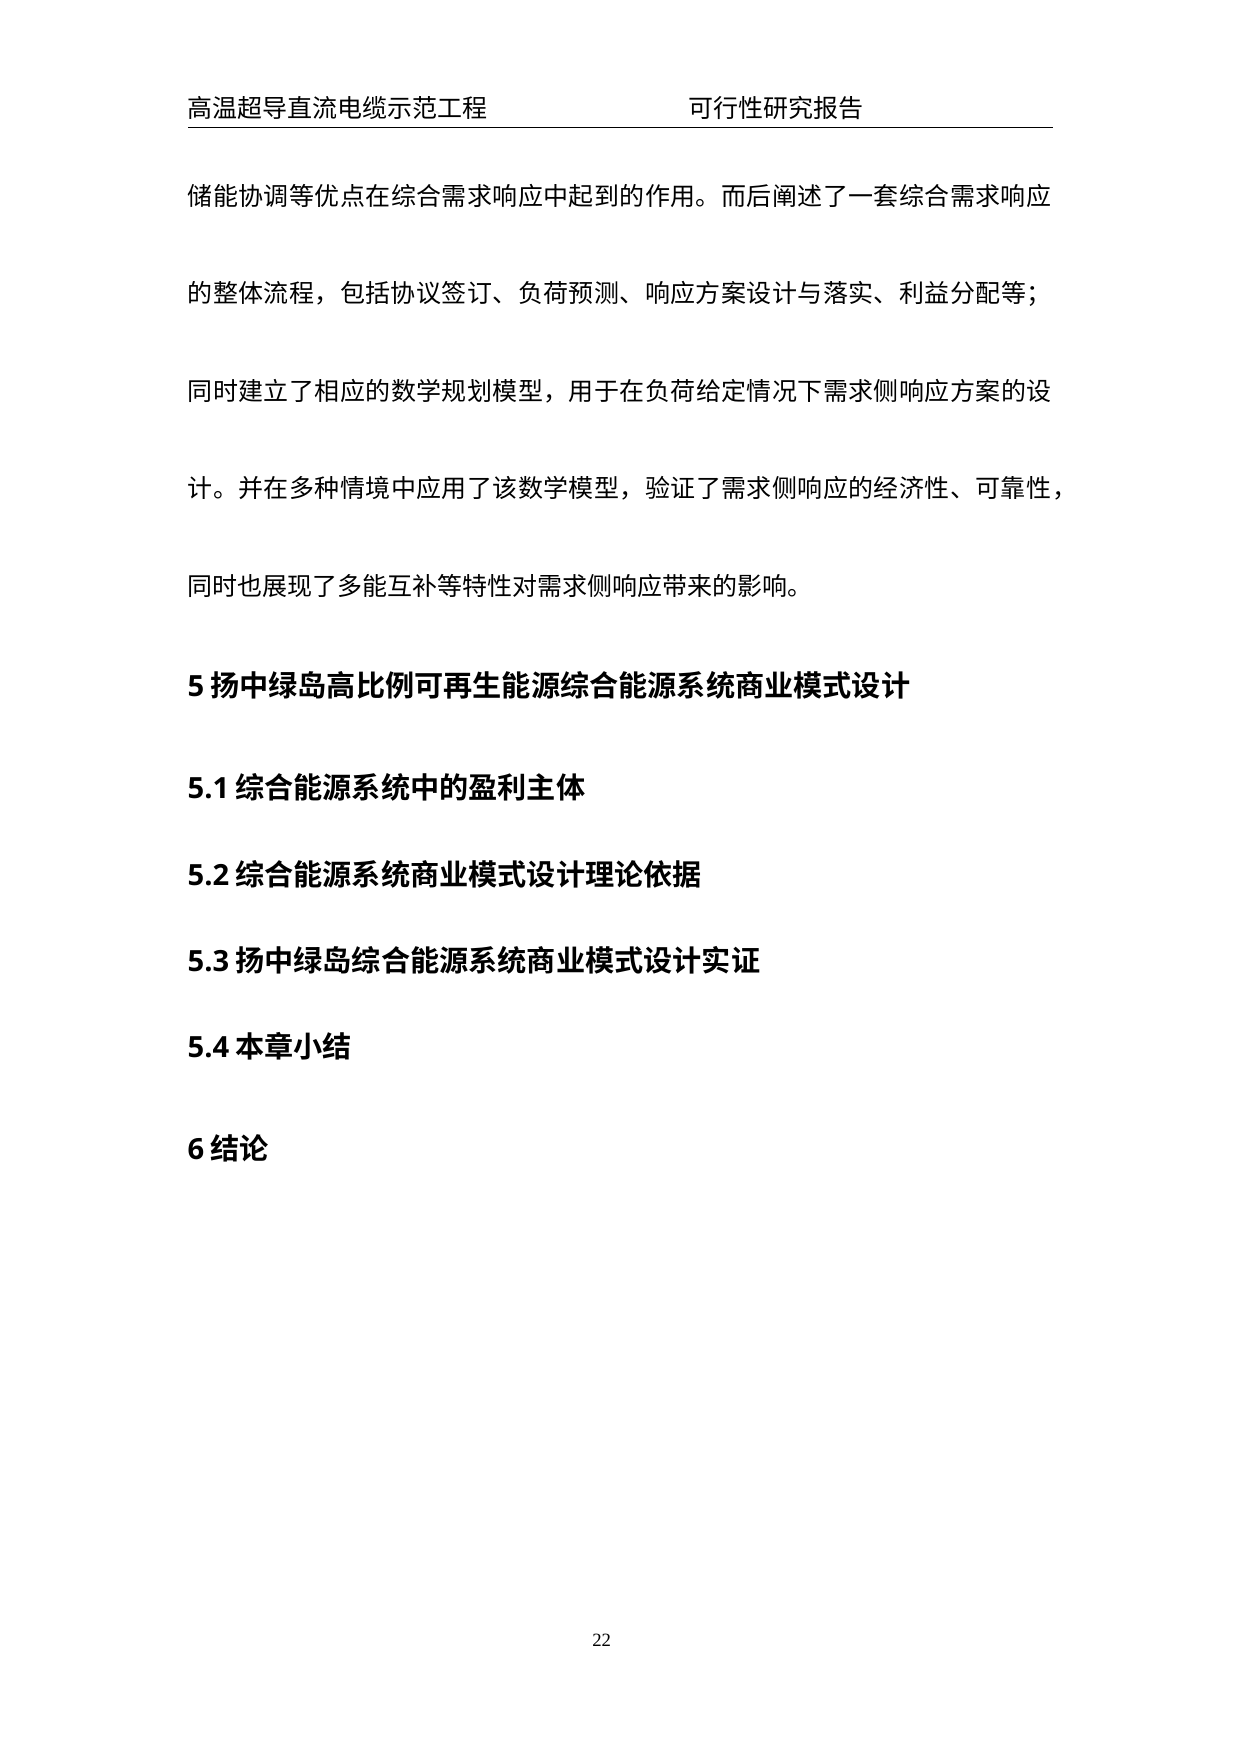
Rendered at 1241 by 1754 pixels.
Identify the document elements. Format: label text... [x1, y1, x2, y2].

text 5扬中绿岛高比例可再生能源综合能源系统商业模式设计 [187, 651, 1053, 716]
text 5.2综合能源系统商业模式设计理论依据 [187, 840, 1053, 905]
text 5.3扬中绿岛综合能源系统商业模式设计实证 [187, 926, 1053, 991]
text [187, 162, 1053, 617]
text 5.1综合能源系统中的盈利主体 [187, 754, 1053, 819]
text 5.4本章小结 [187, 1012, 1053, 1077]
text 6结论 [187, 1114, 1053, 1179]
